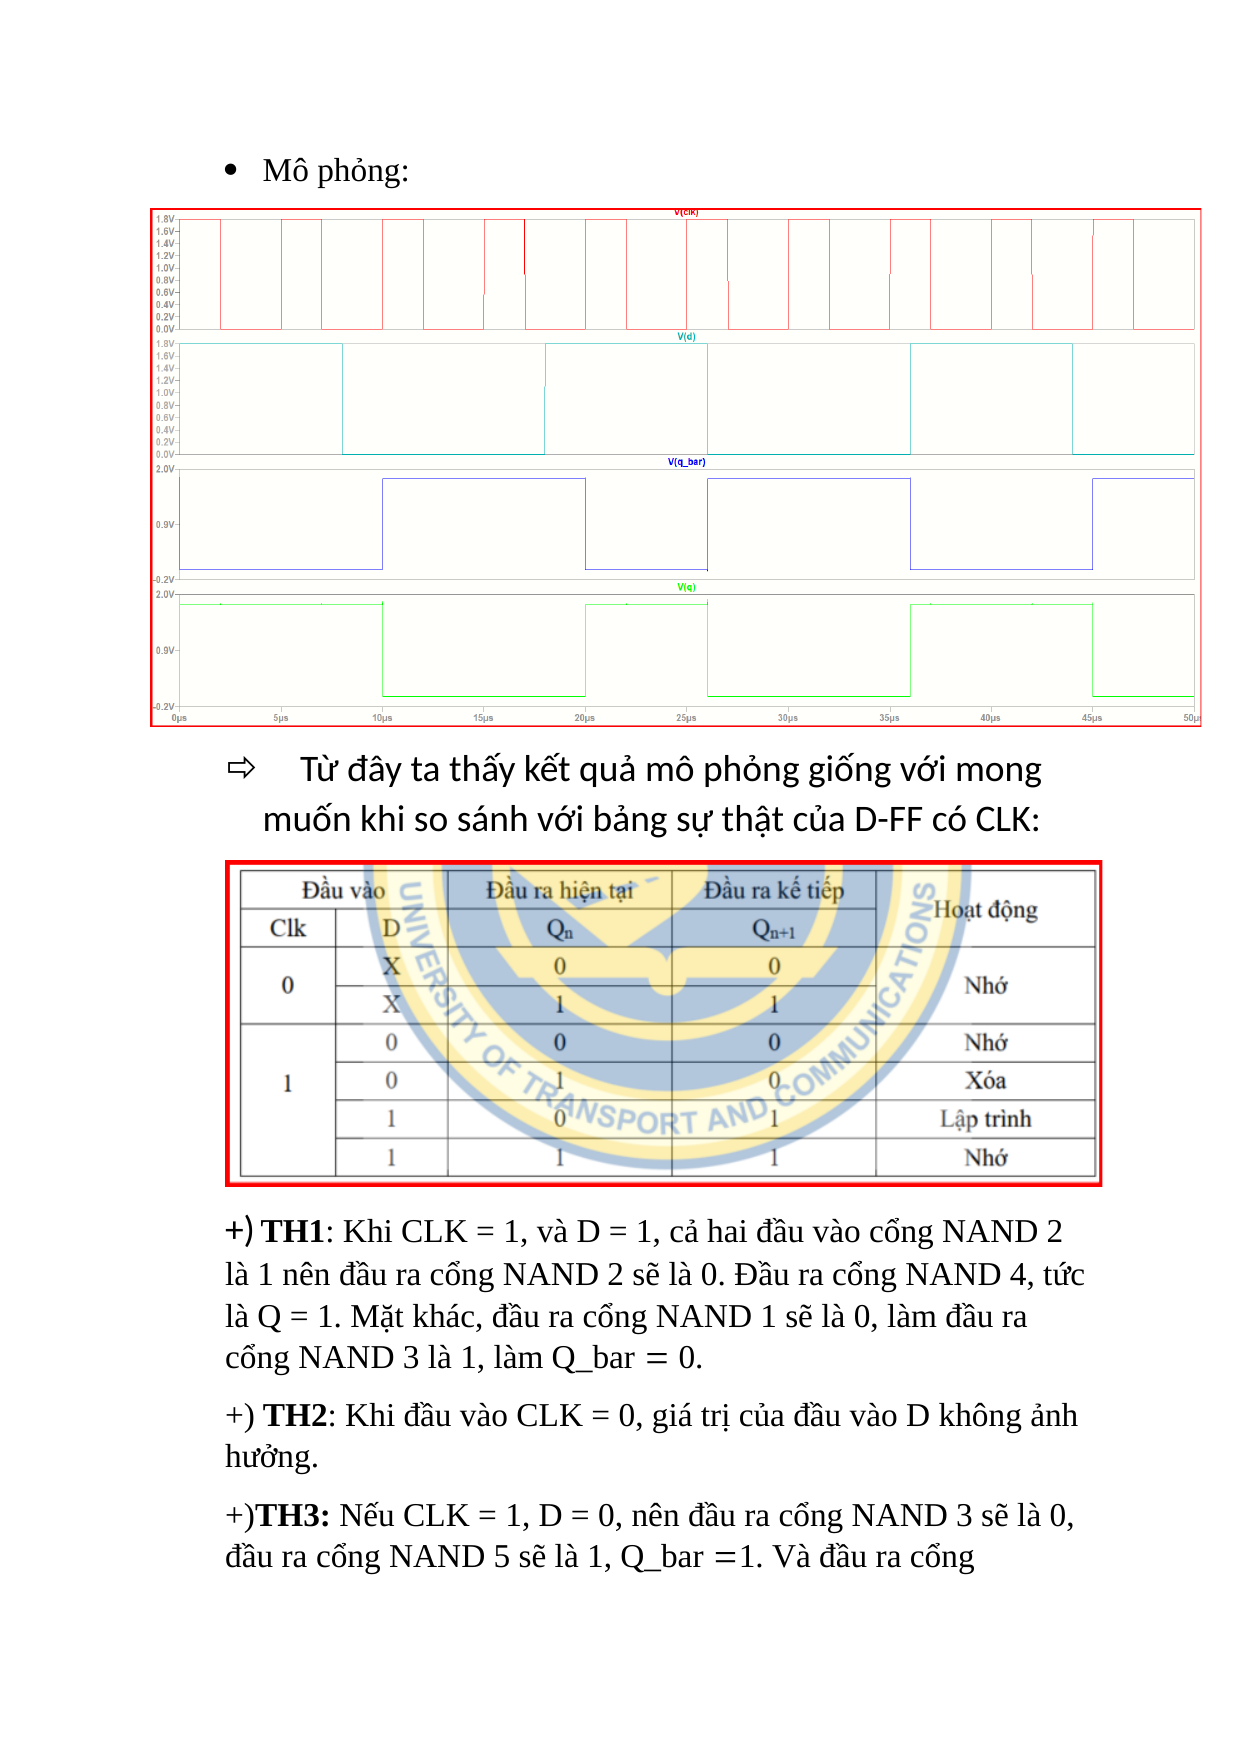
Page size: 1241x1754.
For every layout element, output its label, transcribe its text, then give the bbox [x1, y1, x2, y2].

text +) TH1: Khi CLK = 1, và D = 1, cả hai đầu vào cổng NAND 2 là 1 nên đầu ra cổng NAND 2 sẽ là 0. Đầu ra cổng NAND 4, tức là Q = 1. Mặt khác, đầu ra cổng NAND 1 sẽ là 0, làm đầu ra cổng NAND 3 là 1, làm Q_bar 0. [225, 1206, 1090, 1376]
picture [225, 860, 1103, 1187]
text +)TH3: Nếu CLK = 1, D = 0, nên đầu ra cổng NAND 3 sẽ là 0, đầu ra cổng NAND 5 sẽ là 1, Q_bar 1. Và đầu ra cổng [225, 1495, 1090, 1574]
list Từ đây ta thấy kết quả mô phỏng giống với mong muốn khi so sánh với bảng sự thật của D-FF có CLK: [225, 745, 1090, 840]
picture [150, 208, 1202, 727]
text +) TH2: Khi đầu vào CLK = 0, giá trị của đầu vào D không ảnh hưởng. [225, 1395, 1090, 1475]
list Mô phỏng: [225, 150, 1090, 188]
